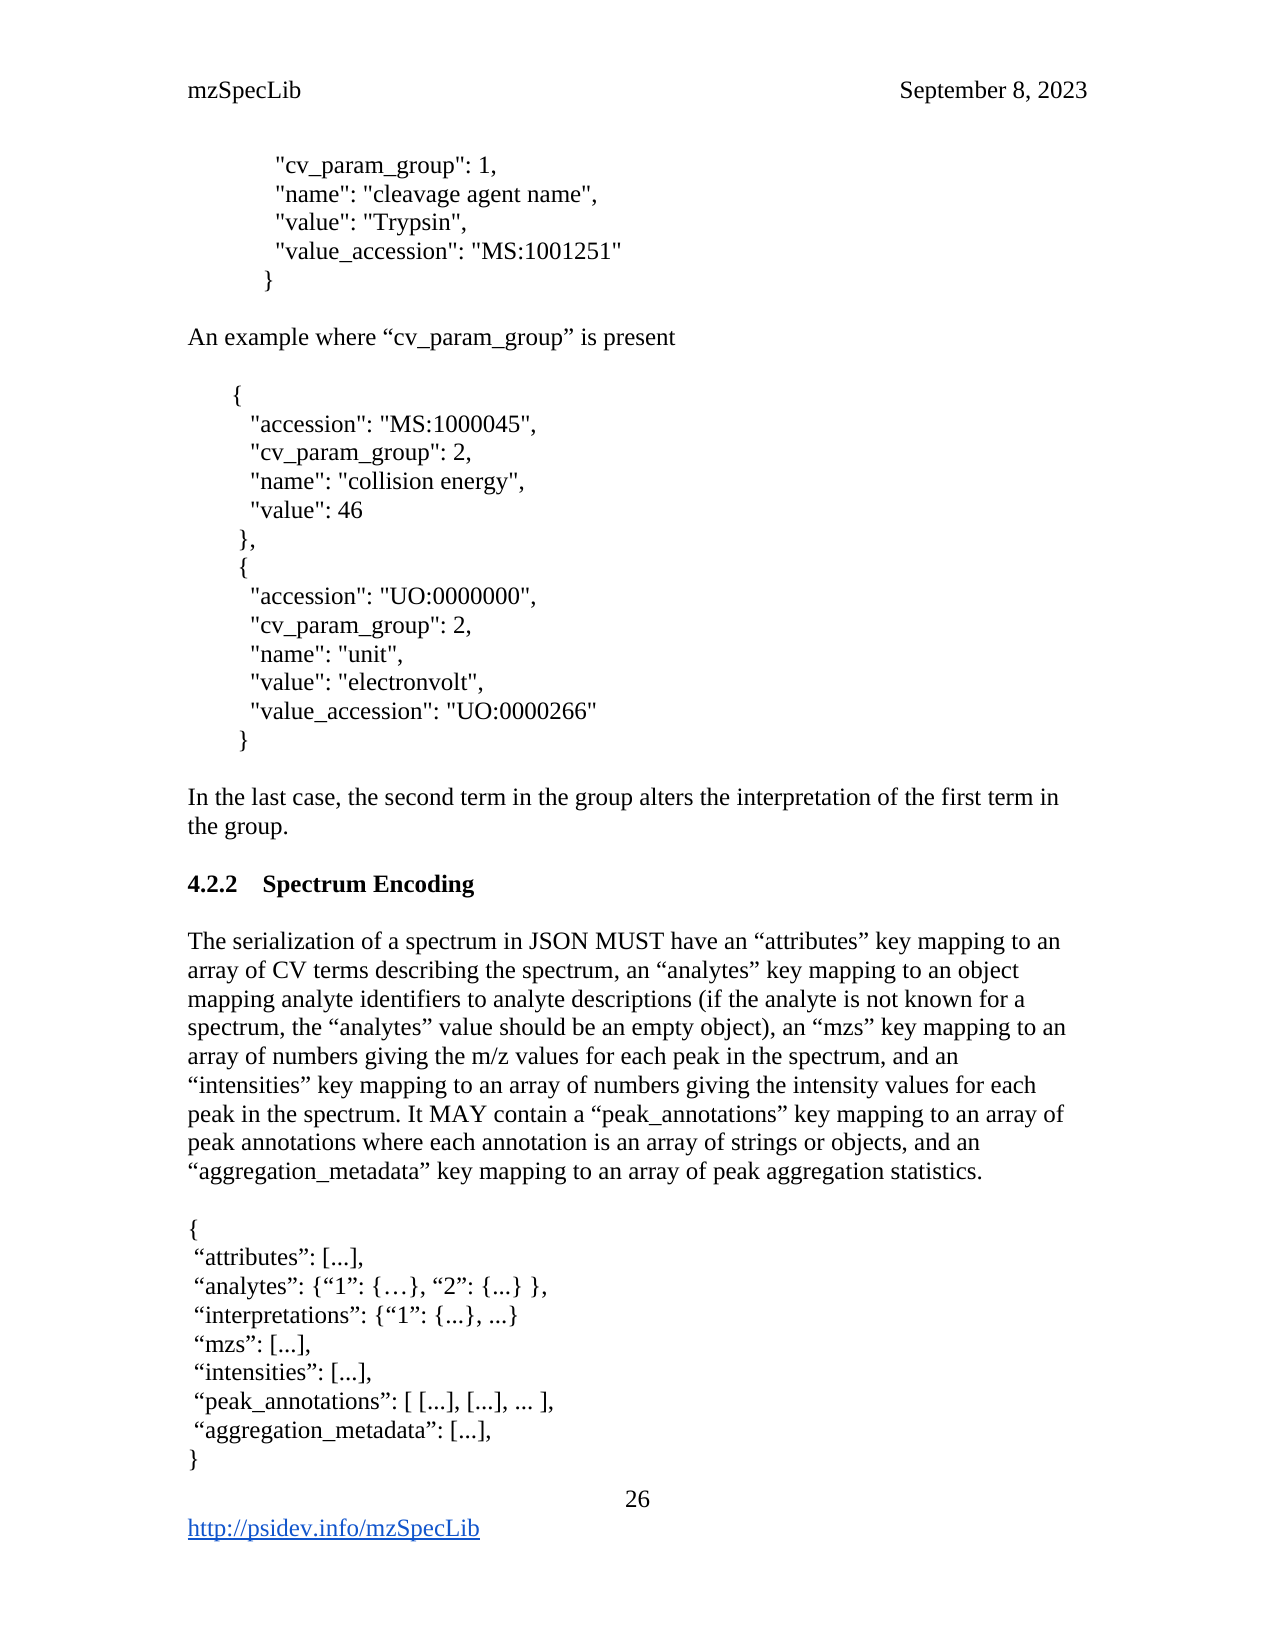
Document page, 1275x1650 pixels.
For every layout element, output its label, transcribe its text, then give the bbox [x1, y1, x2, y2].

text "cv_param_group": 2, [187, 437, 1087, 466]
text “peak_annotations”: [ [...], [...], ... ], [187, 1386, 1087, 1415]
text "cv_param_group": 1, [187, 150, 1087, 179]
text "name": "unit", [187, 639, 1087, 667]
text "cv_param_group": 2, [187, 610, 1087, 639]
text { [187, 1214, 1087, 1242]
text "name": "cleavage agent name", [187, 179, 1087, 207]
text } [187, 265, 1087, 294]
text “interpretations”: {“1”: {...}, ...} [187, 1300, 1087, 1329]
text “attributes”: [...], [187, 1242, 1087, 1271]
text "accession": "UO:0000000", [187, 581, 1087, 610]
text { [187, 380, 1087, 409]
text An example where “cv_param_group” is present [187, 322, 1087, 351]
text “intensities”: [...], [187, 1357, 1087, 1386]
text } [187, 725, 1087, 754]
text } [187, 1444, 1087, 1472]
text The serialization of a spectrum in JSON MUST have an “attributes” key mapping to an array of CV terms describing the spectrum, an “analytes” key mapping to an object mapping analyte identifiers to analyte descriptions (if the analyte is not known for a spectrum, the “analytes” value should be an empty object), an “mzs” key mapping to an array of numbers giving the m/z values for each peak in the spectrum, and an “intensities” key mapping to an array of numbers giving the intensity values for each peak in the spectrum. It MAY contain a “peak_annotations” key mapping to an array of peak annotations where each annotation is an array of strings or objects, and an “aggregation_metadata” key mapping to an array of peak aggregation statistics. [187, 926, 1087, 1185]
subtitle Spectrum Encoding [187, 869, 1087, 897]
text "value": "Trypsin", [187, 207, 1087, 236]
text “mzs”: [...], [187, 1329, 1087, 1357]
text In the last case, the second term in the group alters the interpretation of the first term in the group. [187, 782, 1087, 840]
text "accession": "MS:1000045", [187, 409, 1087, 437]
text { [187, 552, 1087, 581]
text "value_accession": "UO:0000266" [187, 696, 1087, 725]
text }, [187, 524, 1087, 552]
text "name": "collision energy", [187, 466, 1087, 495]
text "value": 46 [187, 495, 1087, 524]
text "value": "electronvolt", [187, 667, 1087, 696]
text “analytes”: {“1”: {…}, “2”: {...} }, [187, 1271, 1087, 1300]
text "value_accession": "MS:1001251" [187, 236, 1087, 265]
text “aggregation_metadata”: [...], [187, 1415, 1087, 1444]
